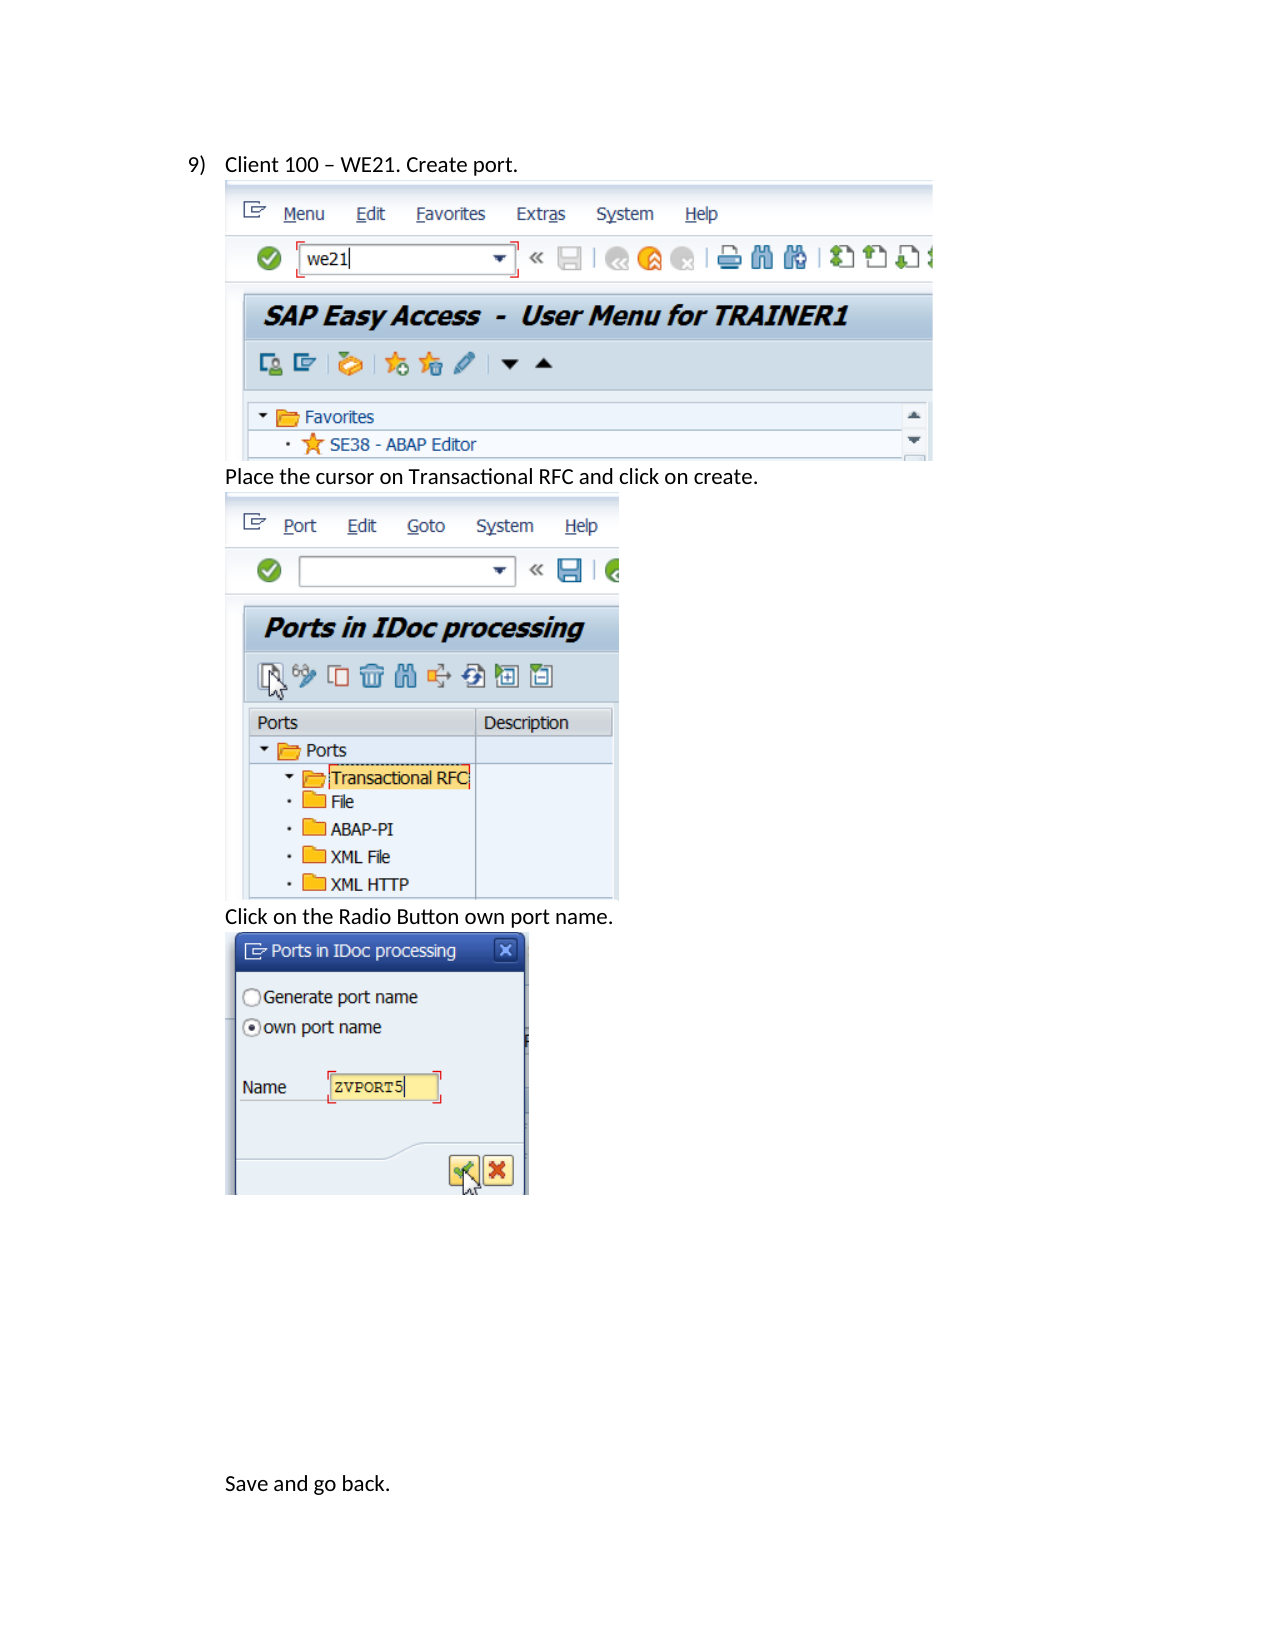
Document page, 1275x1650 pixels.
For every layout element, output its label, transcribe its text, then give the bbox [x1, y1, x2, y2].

picture [225, 932, 529, 1195]
list Save and go back. [225, 1469, 1125, 1497]
list Place the cursor on Transactional RFC and click on create. [225, 462, 1125, 490]
list Client 100 – WE21. Create port. [187, 150, 1125, 178]
picture [225, 492, 619, 901]
list Click on the Radio Button own port name. [225, 902, 1125, 930]
picture [225, 180, 933, 461]
